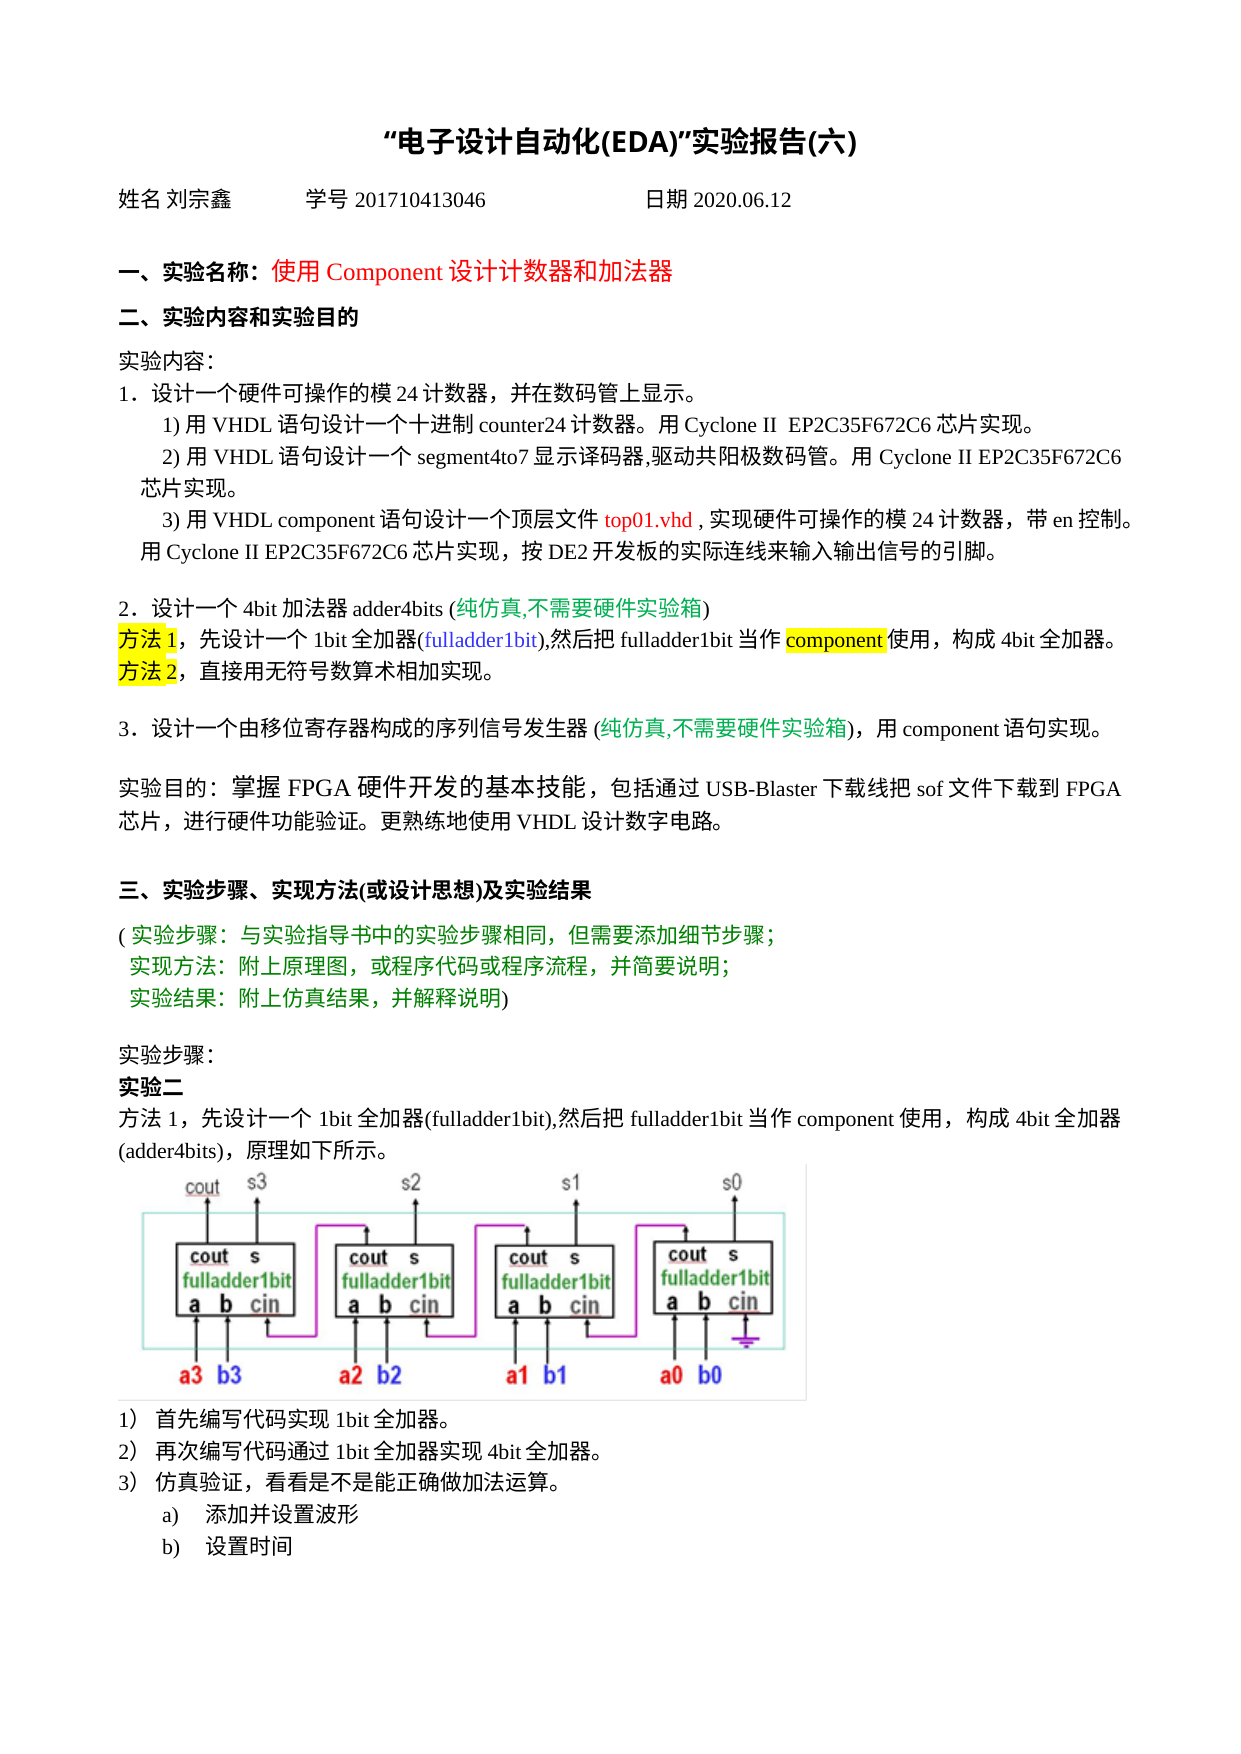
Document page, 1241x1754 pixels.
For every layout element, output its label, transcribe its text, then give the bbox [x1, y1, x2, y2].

text ( 实验步骤：与实验指导书中的实验步骤相同，但需要添加细节步骤； [118, 918, 1122, 949]
text 实验结果：附上仿真结果，并解释说明) [118, 981, 1122, 1013]
text 方法2，直接用无符号数算术相加实现。 [166, 654, 1122, 686]
text 3．设计一个由移位寄存器构成的序列信号发生器 (纯仿真,不需要硬件实验箱)，用component语句实现。 [118, 711, 1122, 743]
list 添加并设置波形 [162, 1497, 1122, 1529]
text 1) 用VHDL 语句设计一个十进制counter24计数器。用Cyclone II EP2C35F672C6芯片实现。 [140, 407, 1122, 439]
text 方法1，先设计一个1bit全加器(fulladder1bit),然后把fulladder1bit当作component使用，构成4bit全加器(adder4bits)，原理如下所示。 [118, 1101, 1122, 1164]
text 2) 用VHDL语句设计一个segment4to7显示译码器,驱动共阳极数码管。用Cyclone II EP2C35F672C6芯片实现。 [140, 439, 1122, 502]
text 2．设计一个4bit 加法器adder4bits (纯仿真,不需要硬件实验箱) [118, 591, 1122, 622]
list 仿真验证，看看是不是能正确做加法运算。 [118, 1465, 1122, 1497]
text 实验步骤： [118, 1038, 1122, 1069]
list 设置时间 [162, 1529, 1122, 1560]
text 实验内容： [118, 344, 1122, 376]
text 实验目的：掌握FPGA硬件开发的基本技能，包括通过USB-Blaster下载线把sof文件下载到FPGA芯片，进行硬件功能验证。更熟练地使用VHDL设计数字电路。 [118, 768, 1122, 836]
text 三、实验步骤、实现方法(或设计思想)及实验结果 [118, 873, 1122, 905]
text 一、实验名称：使用Component设计计数器和加法器 [118, 251, 1122, 287]
text 实现方法：附上原理图，或程序代码或程序流程，并简要说明； [118, 949, 1122, 981]
text 3) 用VHDL component语句设计一个顶层文件top01.vhd , 实现硬件可操作的模24计数器，带en控制。用Cyclone II EP2C35F672C6芯片实现，按DE2开发板的实际连线来输入输出信号的引脚。 [140, 502, 1122, 566]
text 方法1，先设计一个1bit全加器(fulladder1bit),然后把fulladder1bit当作component使用，构成4bit全加器。 [118, 622, 1122, 654]
text 实验二 [118, 1069, 1122, 1101]
list 再次编写代码通过1bit全加器实现4bit全加器。 [118, 1434, 1122, 1465]
text 二、实验内容和实验目的 [118, 300, 1122, 331]
list 首先编写代码实现1bit全加器。 [118, 1402, 1122, 1434]
text 姓名 刘宗鑫 学号 201710413046 日期 2020.06.12 [118, 182, 1122, 213]
picture [118, 1164, 808, 1402]
text 1．设计一个硬件可操作的模24计数器，并在数码管上显示。 [118, 376, 1122, 407]
text “电子设计自动化(EDA)”实验报告(六) [118, 118, 1122, 161]
